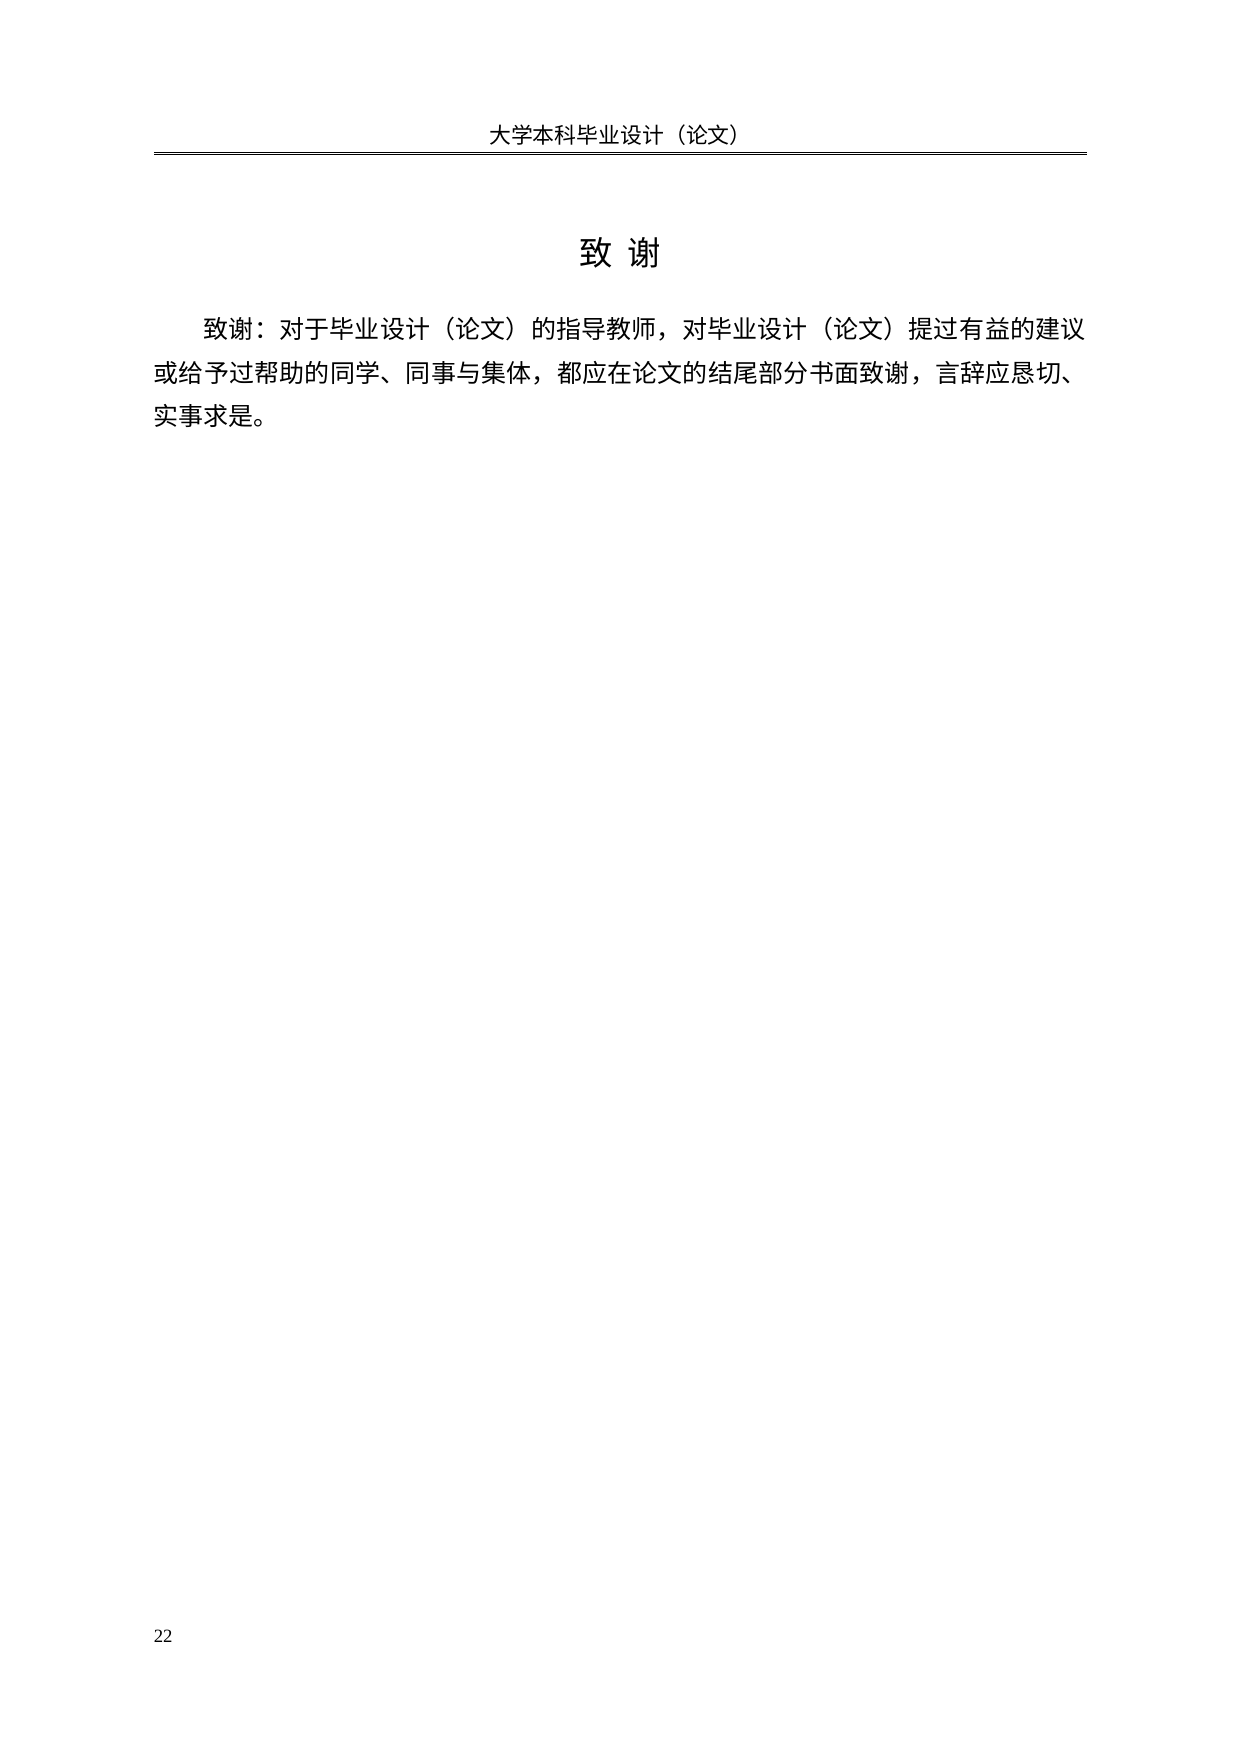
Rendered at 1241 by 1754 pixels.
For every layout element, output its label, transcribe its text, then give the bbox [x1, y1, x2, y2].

subtitle 致 谢 [153, 227, 1087, 275]
text 致谢：对于毕业设计（论文）的指导教师，对毕业设计（论文）提过有益的建议或给予过帮助的同学、同事与集体，都应在论文的结尾部分书面致谢，言辞应恳切、实事求是。 [153, 310, 1087, 433]
